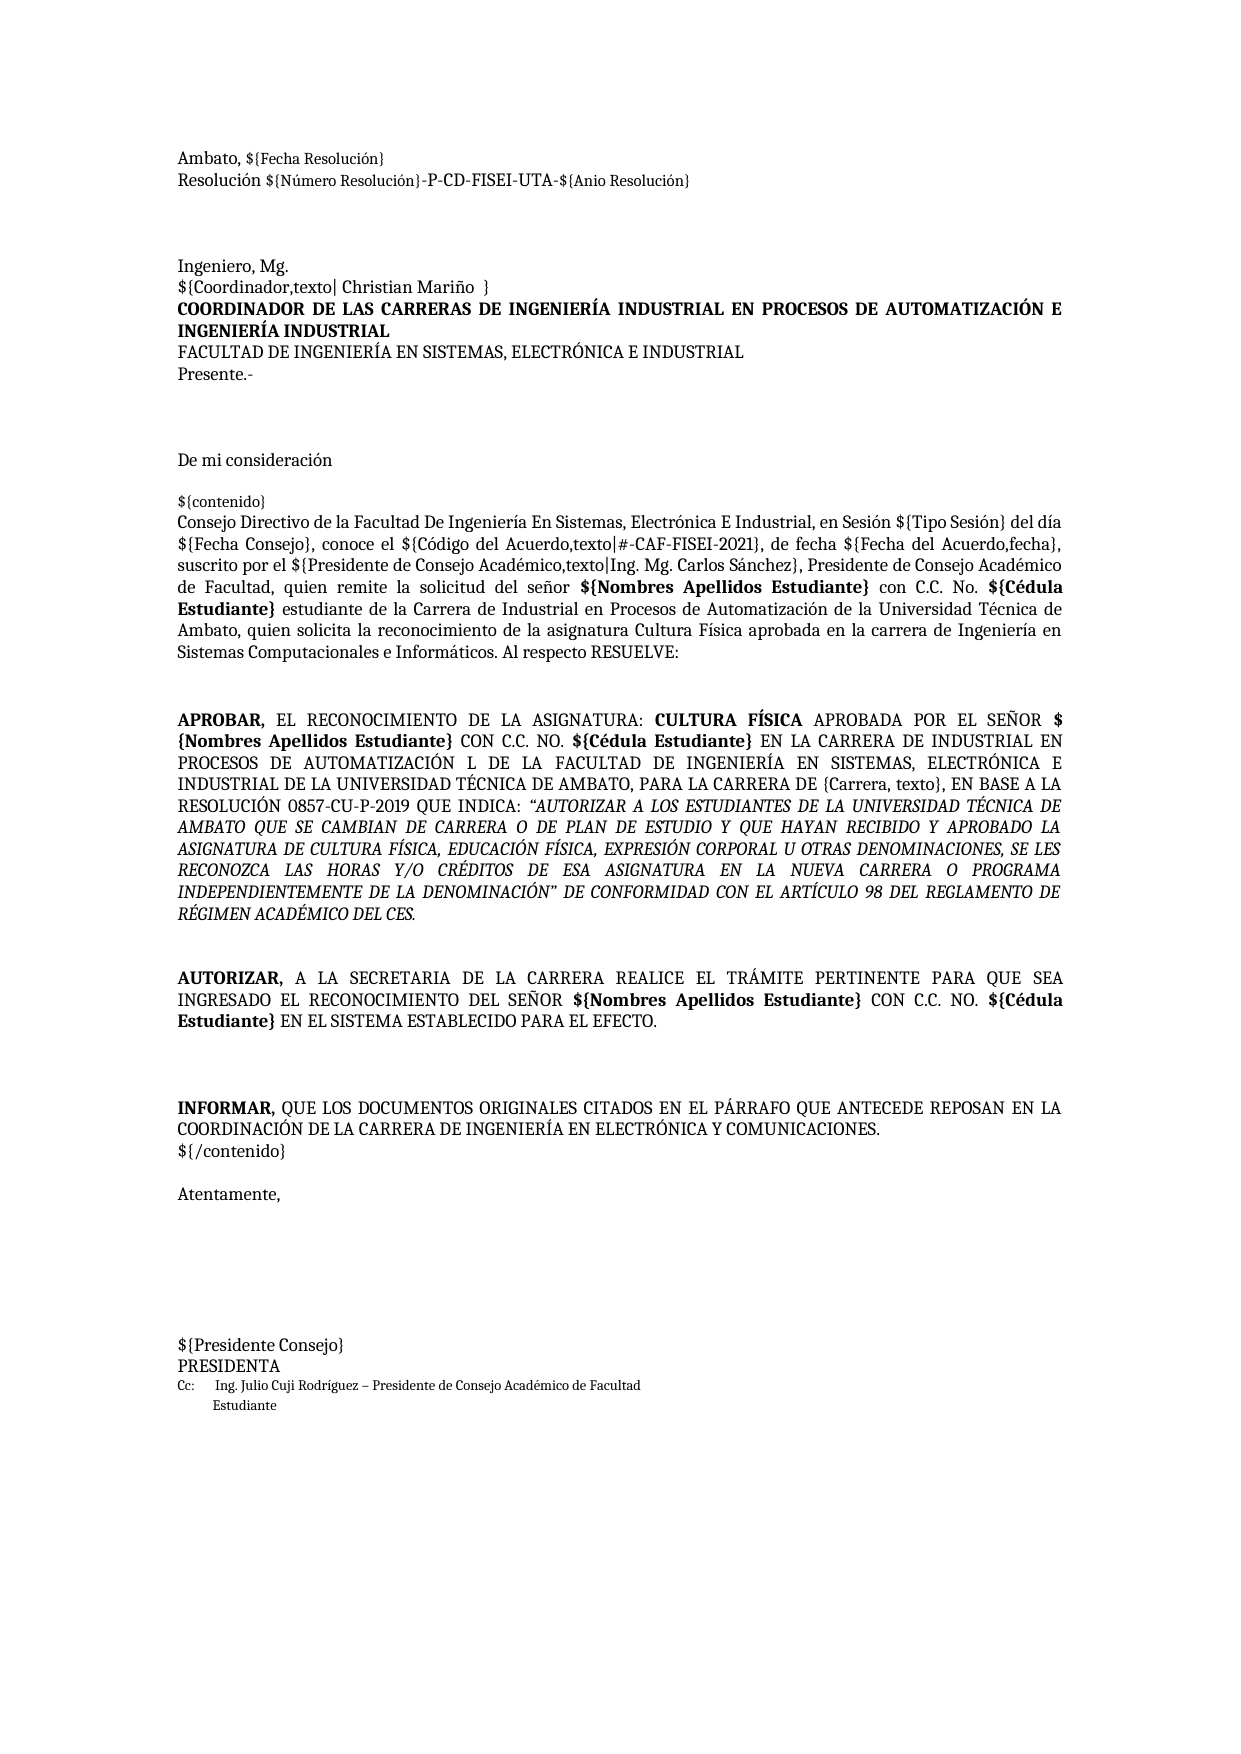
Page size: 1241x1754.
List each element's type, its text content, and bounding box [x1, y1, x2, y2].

text INFORMAR, QUE LOS DOCUMENTOS ORIGINALES CITADOS EN EL PÁRRAFO QUE ANTECEDE REPOSAN EN LA COORDINACIÓN DE LA CARRERA DE INGENIERÍA EN ELECTRÓNICA Y COMUNICACIONES. [177, 1097, 1063, 1140]
text COORDINADOR DE LAS CARRERAS DE INGENIERÍA INDUSTRIAL EN PROCESOS DE AUTOMATIZACIÓN E INGENIERÍA INDUSTRIAL [177, 298, 1063, 342]
text APROBAR, EL RECONOCIMIENTO DE LA ASIGNATURA: CULTURA FÍSICA APROBADA POR EL SEÑOR ${Nombres Apellidos Estudiante} CON C.C. NO. ${Cédula Estudiante} EN LA CARRERA DE INDUSTRIAL EN PROCESOS DE AUTOMATIZACIÓN L DE LA FACULTAD DE INGENIERÍA EN SISTEMAS, ELECTRÓNICA E INDUSTRIAL DE LA UNIVERSIDAD TÉCNICA DE AMBATO, PARA LA CARRERA DE {Carrera, texto}, EN BASE A LA RESOLUCIÓN 0857-CU-P-2019 QUE INDICA: “AUTORIZAR A LOS ESTUDIANTES DE LA UNIVERSIDAD TÉCNICA DE AMBATO QUE SE CAMBIAN DE CARRERA O DE PLAN DE ESTUDIO Y QUE HAYAN RECIBIDO Y APROBADO LA ASIGNATURA DE CULTURA FÍSICA, EDUCACIÓN FÍSICA, EXPRESIÓN CORPORAL U OTRAS DENOMINACIONES, SE LES RECONOZCA LAS HORAS Y/O CRÉDITOS DE ESA ASIGNATURA EN LA NUEVA CARRERA O PROGRAMA INDEPENDIENTEMENTE DE LA DENOMINACIÓN” DE CONFORMIDAD CON EL ARTÍCULO 98 DEL REGLAMENTO DE RÉGIMEN ACADÉMICO DEL CES. [177, 709, 1063, 925]
text FACULTAD DE INGENIERÍA EN SISTEMAS, ELECTRÓNICA E INDUSTRIAL [177, 342, 1063, 363]
text AUTORIZAR, A LA SECRETARIA DE LA CARRERA REALICE EL TRÁMITE PERTINENTE PARA QUE SEA INGRESADO EL RECONOCIMIENTO DEL SEÑOR ${Nombres Apellidos Estudiante} CON C.C. NO. ${Cédula Estudiante} EN EL SISTEMA ESTABLECIDO PARA EL EFECTO. [177, 968, 1063, 1032]
text Presente.- [177, 363, 1063, 385]
text ${/contenido} [177, 1140, 1063, 1162]
text Cc: Ing. Julio Cuji Rodríguez – Presidente de Consejo Académico de Facultad [177, 1377, 1063, 1394]
text Atentamente, [177, 1183, 1063, 1205]
text PRESIDENTA [177, 1356, 1063, 1377]
text Ambato, ${Fecha Resolución} [177, 148, 1063, 169]
text Resolución ${Número Resolución}-P-CD-FISEI-UTA-${Anio Resolución} [177, 169, 1063, 191]
text Estudiante [177, 1397, 1063, 1413]
text Consejo Directivo de la Facultad De Ingeniería En Sistemas, Electrónica E Industrial, en Sesión ${Tipo Sesión} del día ${Fecha Consejo}, conoce el ${Código del Acuerdo,texto|#-CAF-FISEI-2021}, de fecha ${Fecha del Acuerdo,fecha}, suscrito por el ${Presidente de Consejo Académico,texto|Ing. Mg. Carlos Sánchez}, Presidente de Consejo Académico de Facultad, quien remite la solicitud del señor ${Nombres Apellidos Estudiante} con C.C. No. ${Cédula Estudiante} estudiante de la Carrera de Industrial en Procesos de Automatización de la Universidad Técnica de Ambato, quien solicita la reconocimiento de la asignatura Cultura Física aprobada en la carrera de Ingeniería en Sistemas Computacionales e Informáticos. Al respecto RESUELVE: [177, 512, 1063, 663]
text ${Presidente Consejo} [177, 1334, 1063, 1356]
text De mi consideración [177, 449, 1063, 471]
text ${Coordinador,texto| Christian Mariño } [483, 277, 1063, 298]
text Ingeniero, Mg. [177, 255, 1063, 277]
text ${contenido} [177, 493, 1063, 512]
